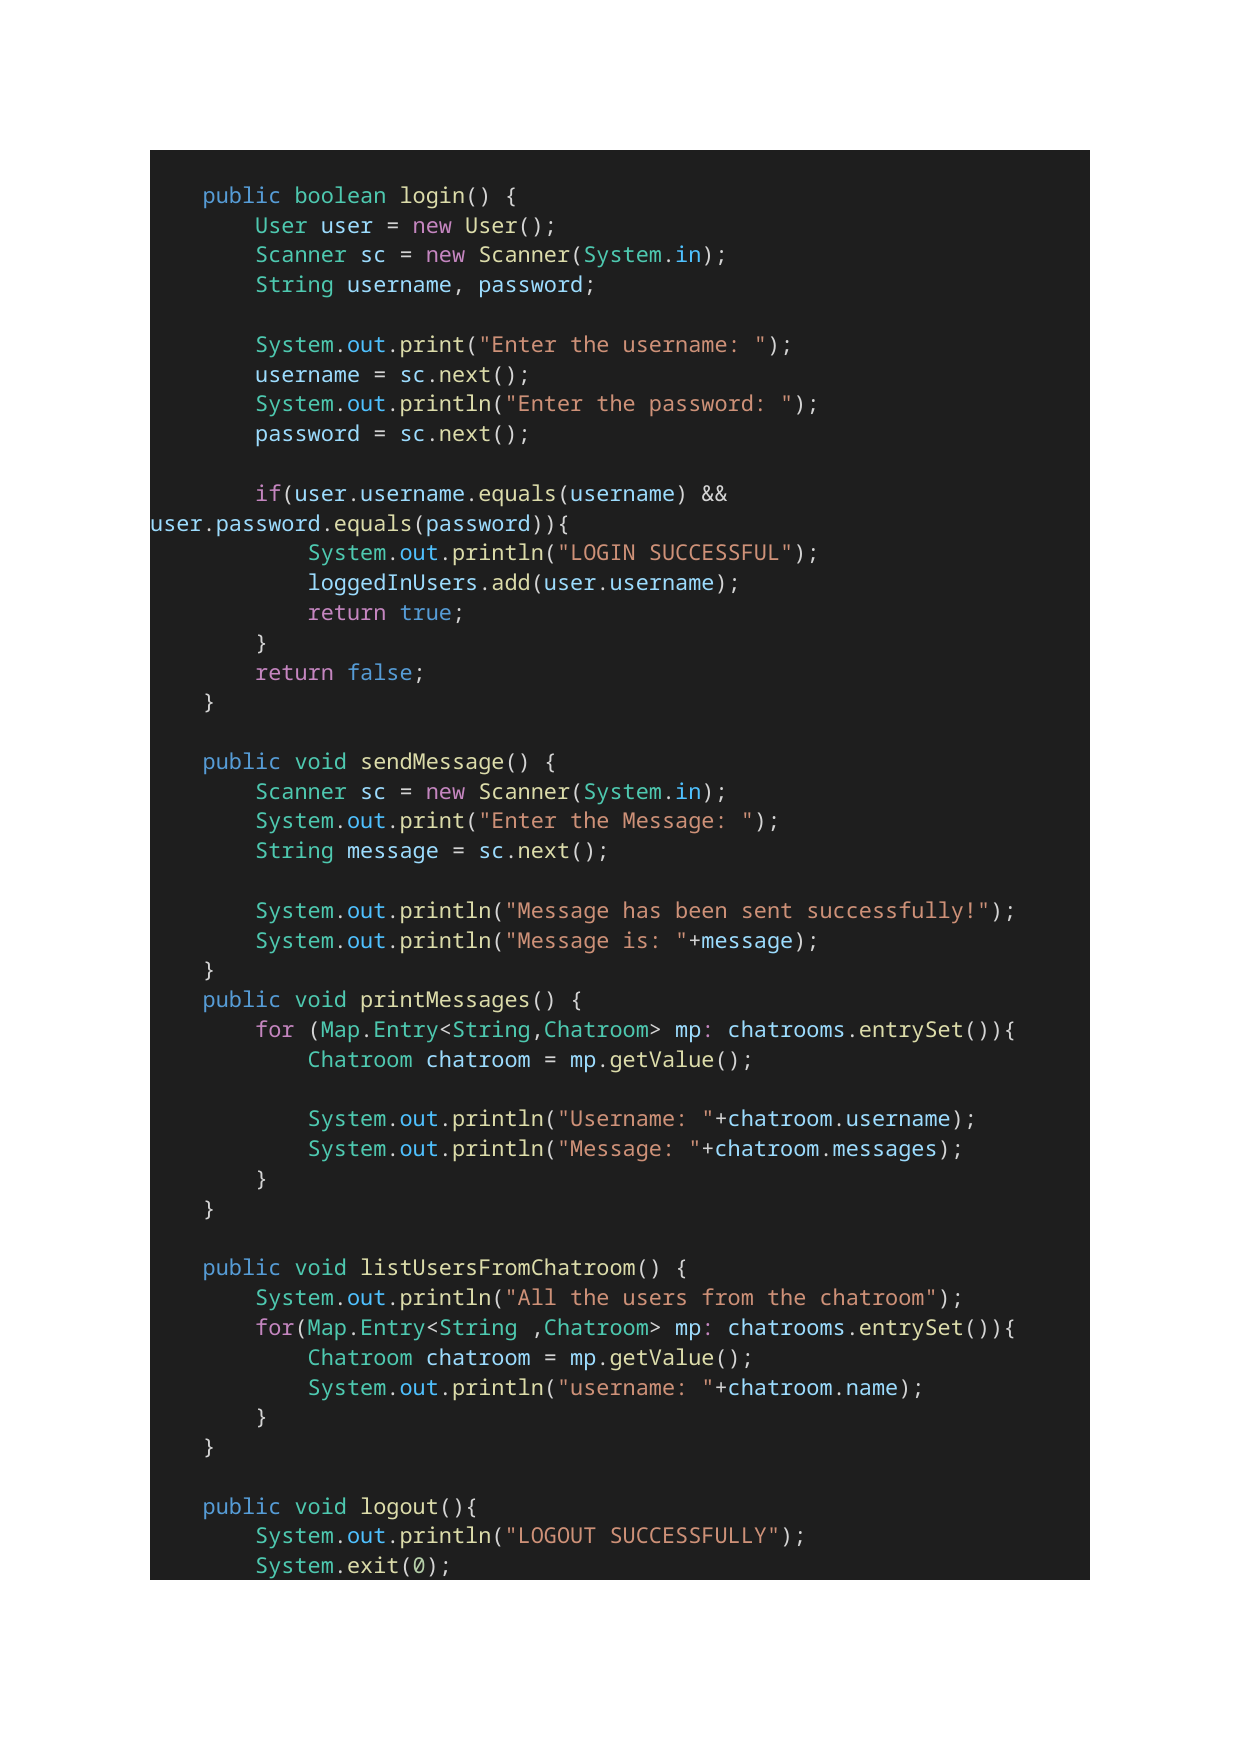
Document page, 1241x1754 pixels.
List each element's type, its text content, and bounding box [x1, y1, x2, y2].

text System.out.print("Enter the Message: "); [150, 805, 1090, 835]
text System.out.println("username: "+chatroom.name); [150, 1371, 1090, 1401]
text System.out.println("Message has been sent successfully!"); [150, 895, 1090, 924]
text } [150, 1431, 1090, 1461]
text username = sc.next(); [150, 358, 1090, 388]
text System.out.println("LOGOUT SUCCESSFULLY"); [150, 1520, 1090, 1550]
text if(user.username.equals(username) && user.password.equals(password)){ [150, 478, 1090, 537]
text loggedInUsers.add(user.username); [150, 567, 1090, 597]
text Scanner sc = new Scanner(System.in); [150, 239, 1090, 269]
text public void sendMessage() { [150, 746, 1090, 776]
text } [150, 1401, 1090, 1431]
text Chatroom chatroom = mp.getValue(); [150, 1044, 1090, 1073]
text Chatroom chatroom = mp.getValue(); [150, 1342, 1090, 1371]
text public boolean login() { [150, 180, 1090, 209]
text } [150, 627, 1090, 656]
text } [150, 954, 1090, 984]
text System.out.println("All the users from the chatroom"); [150, 1282, 1090, 1312]
text System.out.print("Enter the username: "); [150, 329, 1090, 358]
text } [150, 1193, 1090, 1222]
text System.out.println("Message: "+chatroom.messages); [150, 1133, 1090, 1163]
text } [150, 686, 1090, 716]
text System.exit(0); [150, 1550, 1090, 1580]
text System.out.println("Enter the password: "); [150, 388, 1090, 418]
text Scanner sc = new Scanner(System.in); [150, 776, 1090, 805]
text User user = new User(); [150, 209, 1090, 239]
text return false; [150, 656, 1090, 686]
text for(Map.Entry<String ,Chatroom> mp: chatrooms.entrySet()){ [150, 1312, 1090, 1342]
text String message = sc.next(); [150, 835, 1090, 865]
text System.out.println("LOGIN SUCCESSFUL"); [150, 537, 1090, 567]
text for (Map.Entry<String,Chatroom> mp: chatrooms.entrySet()){ [150, 1014, 1090, 1044]
text String username, password; [150, 269, 1090, 299]
text } [150, 1163, 1090, 1193]
text System.out.println("Message is: "+message); [150, 924, 1090, 954]
text System.out.println("Username: "+chatroom.username); [150, 1103, 1090, 1133]
text return true; [150, 597, 1090, 627]
text password = sc.next(); [150, 418, 1090, 448]
text public void printMessages() { [150, 984, 1090, 1014]
text public void listUsersFromChatroom() { [150, 1252, 1090, 1282]
text public void logout(){ [150, 1491, 1090, 1520]
